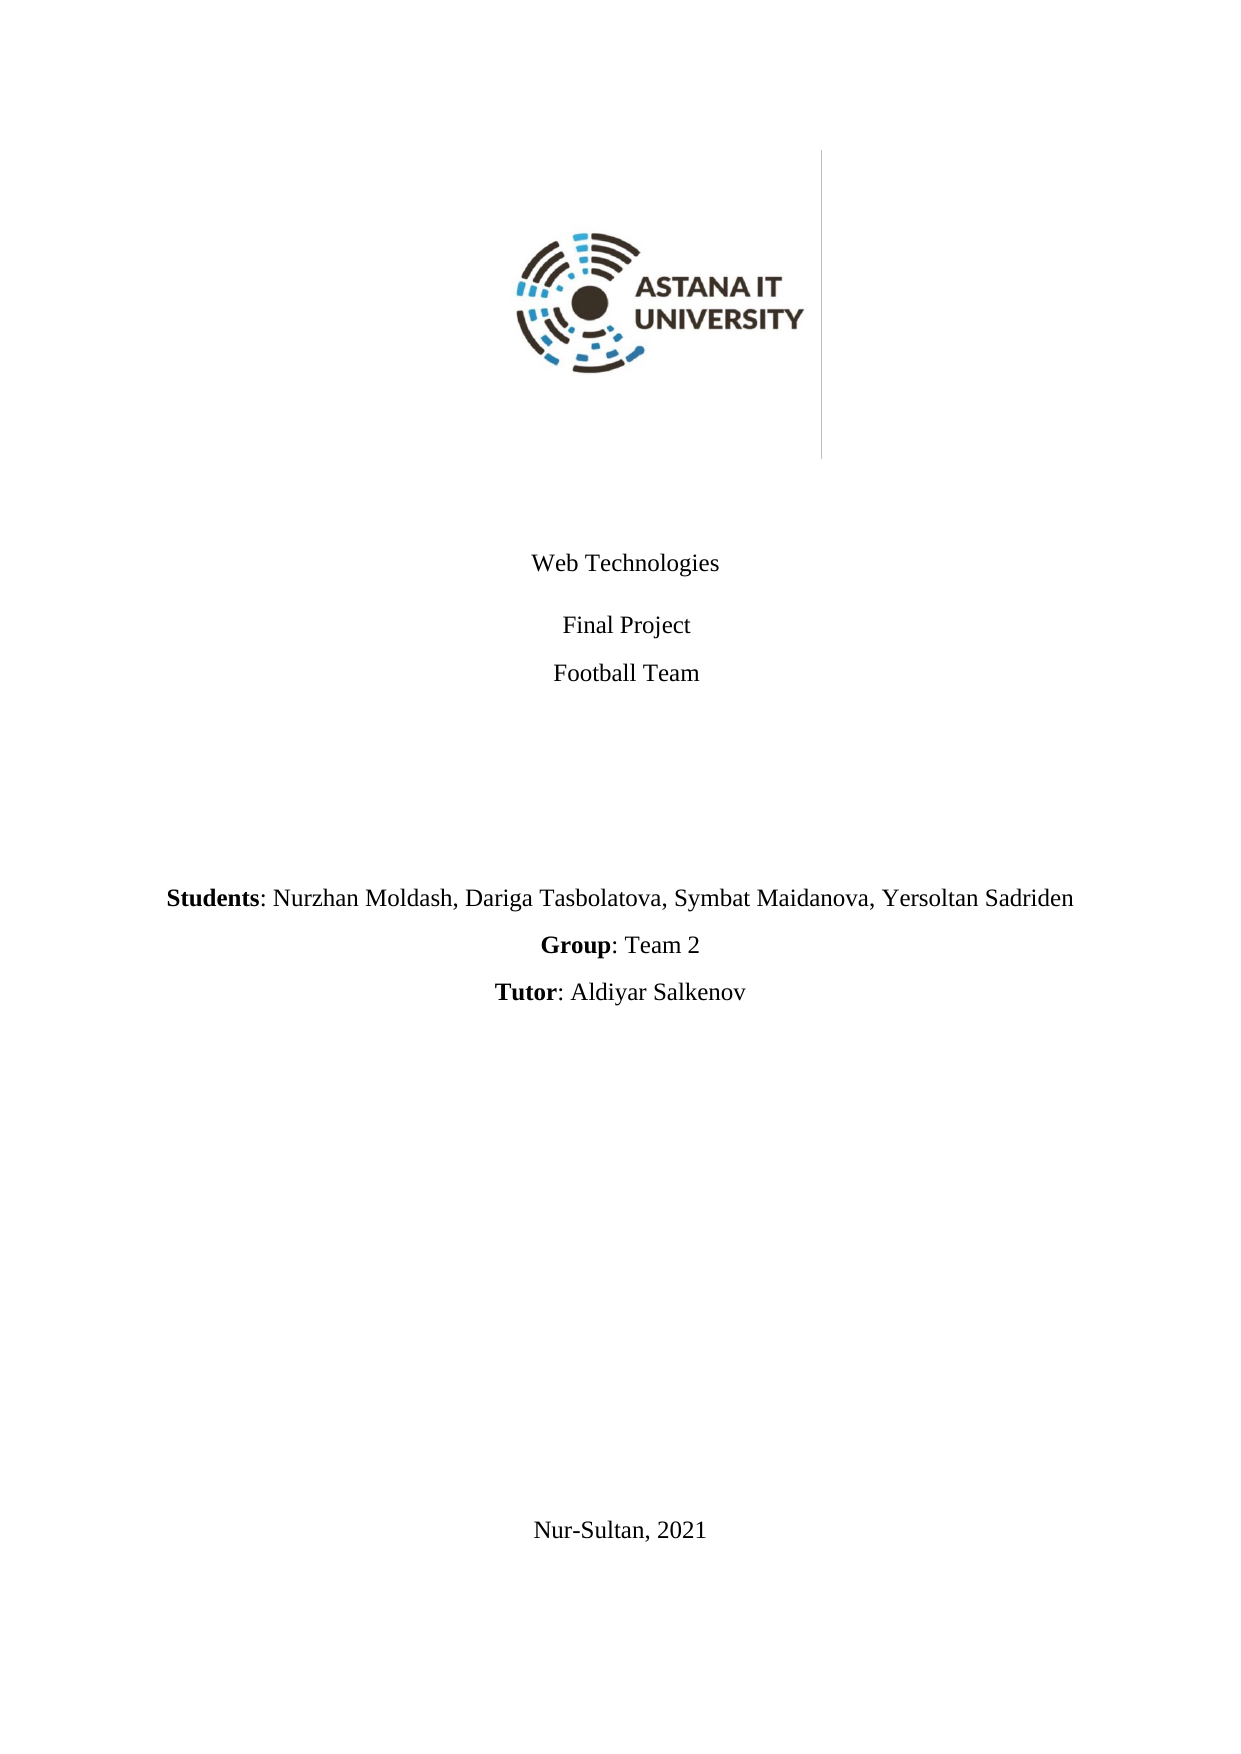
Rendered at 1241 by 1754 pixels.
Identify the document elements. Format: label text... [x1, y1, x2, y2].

text Group: Team 2 [150, 930, 1090, 959]
text ​​Web Technologies [225, 548, 1090, 577]
text Final Project [150, 611, 1090, 639]
picture [493, 150, 822, 459]
text Tutor: Aldiyar Salkenov [150, 977, 1090, 1006]
text Nur-Sultan, 2021 [150, 1515, 1090, 1543]
text Students: Nurzhan Moldash, Dariga Tasbolatova, Symbat Maidanova, Yersoltan Sadriden [150, 883, 1090, 912]
text Football Team [150, 658, 1090, 686]
